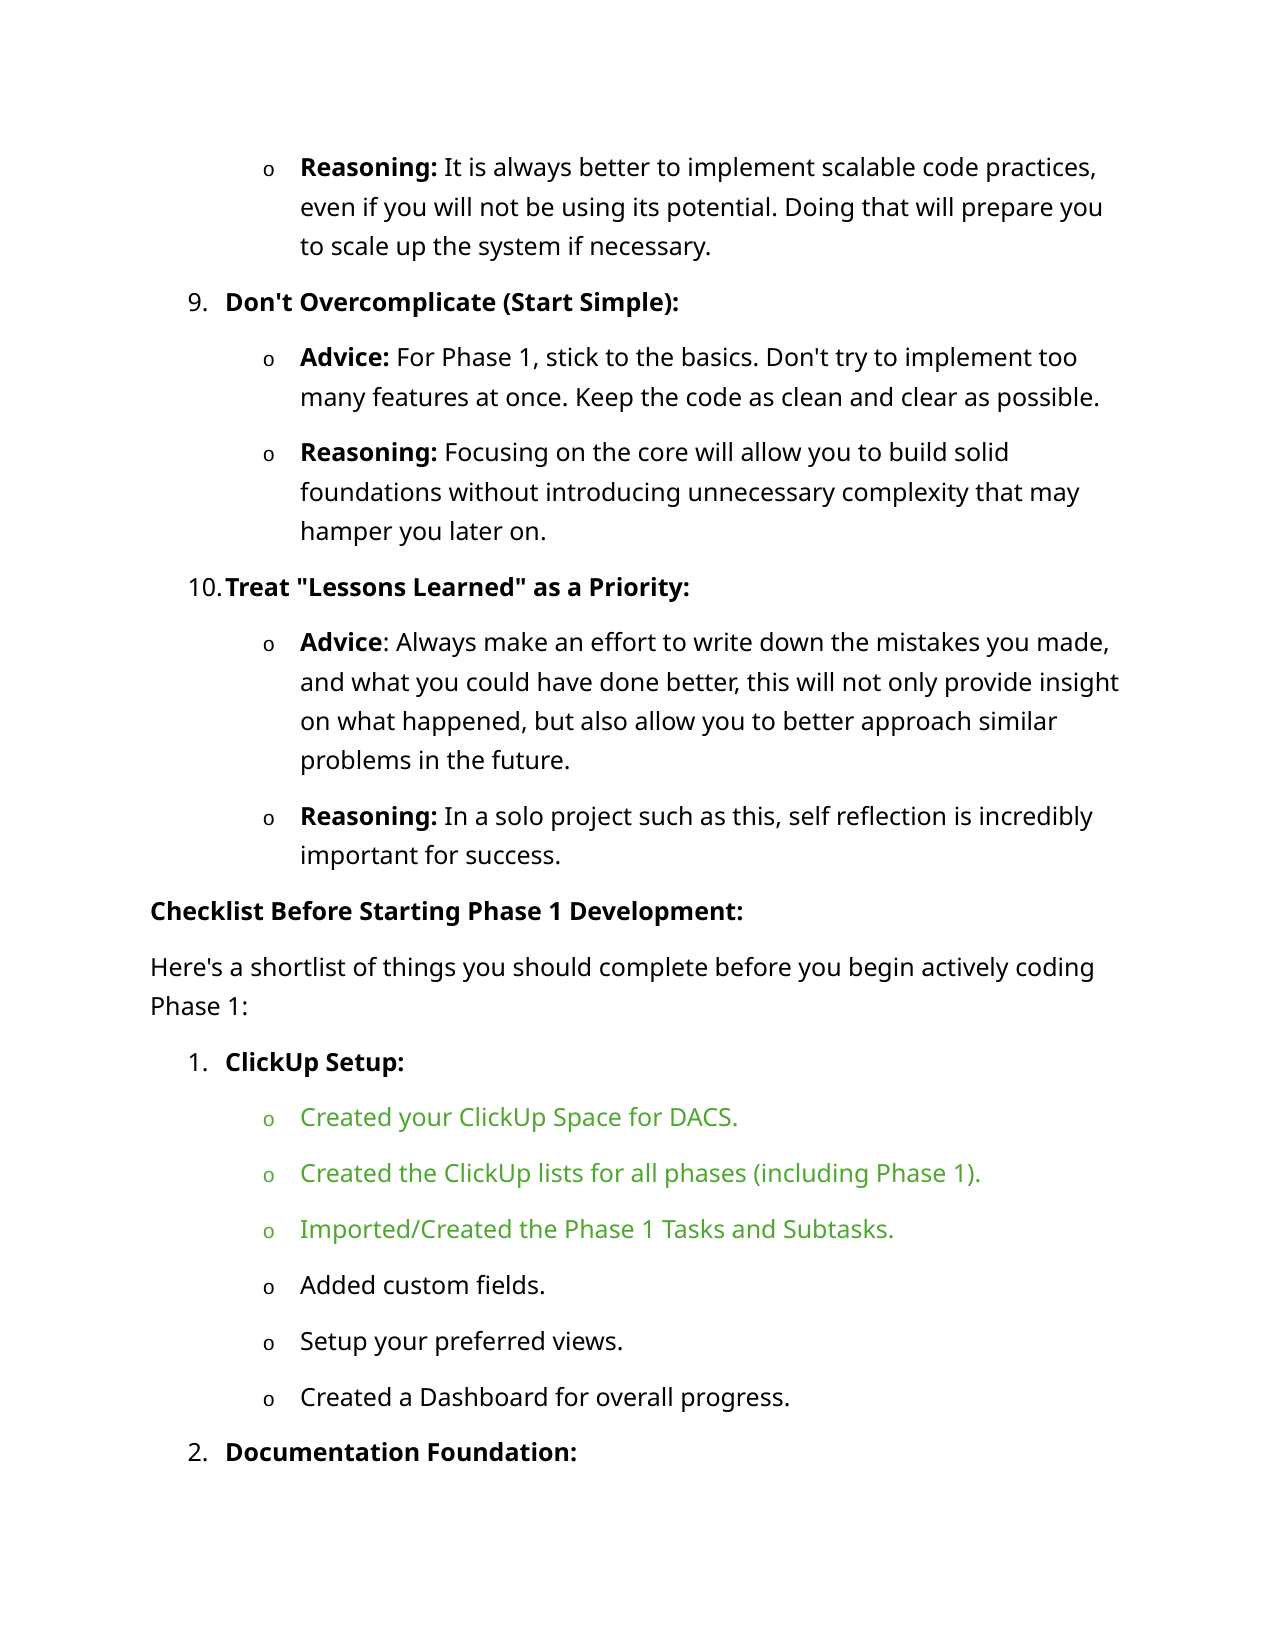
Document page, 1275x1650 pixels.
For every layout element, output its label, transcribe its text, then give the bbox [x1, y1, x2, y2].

text Checklist Before Starting Phase 1 Development: [150, 893, 1125, 927]
text Here's a shortlist of things you should complete before you begin actively coding Phase 1: [150, 949, 1125, 1022]
list Don't Overcomplicate (Start Simple): [187, 284, 1125, 318]
list Advice: Always make an effort to write down the mistakes you made, and what you could have done better, this will not only provide insight on what happened, but also allow you to better approach similar problems in the future. [262, 625, 1125, 777]
list Reasoning: In a solo project such as this, self reflection is incredibly important for success. [262, 798, 1125, 872]
list Reasoning: It is always better to implement scalable code practices, even if you will not be using its potential. Doing that will prepare you to scale up the system if necessary. [262, 150, 1125, 262]
list Reasoning: Focusing on the core will allow you to build solid foundations without introducing unnecessary complexity that may hamper you later on. [262, 435, 1125, 547]
list Setup your preferred views. [262, 1323, 1125, 1357]
list Imported/Created the Phase 1 Tasks and Subtasks. [262, 1212, 1125, 1246]
list Created your ClickUp Space for DACS. [262, 1100, 1125, 1134]
list Created the ClickUp lists for all phases (including Phase 1). [262, 1156, 1125, 1190]
list Documentation Foundation: [187, 1435, 1125, 1469]
list Added custom fields. [262, 1267, 1125, 1302]
list ClickUp Setup: [187, 1044, 1125, 1078]
list Advice: For Phase 1, stick to the basics. Don't try to implement too many features at once. Keep the code as clean and clear as possible. [262, 340, 1125, 413]
list Treat "Lessons Learned" as a Priority: [187, 569, 1125, 603]
list Created a Dashboard for overall progress. [262, 1379, 1125, 1413]
